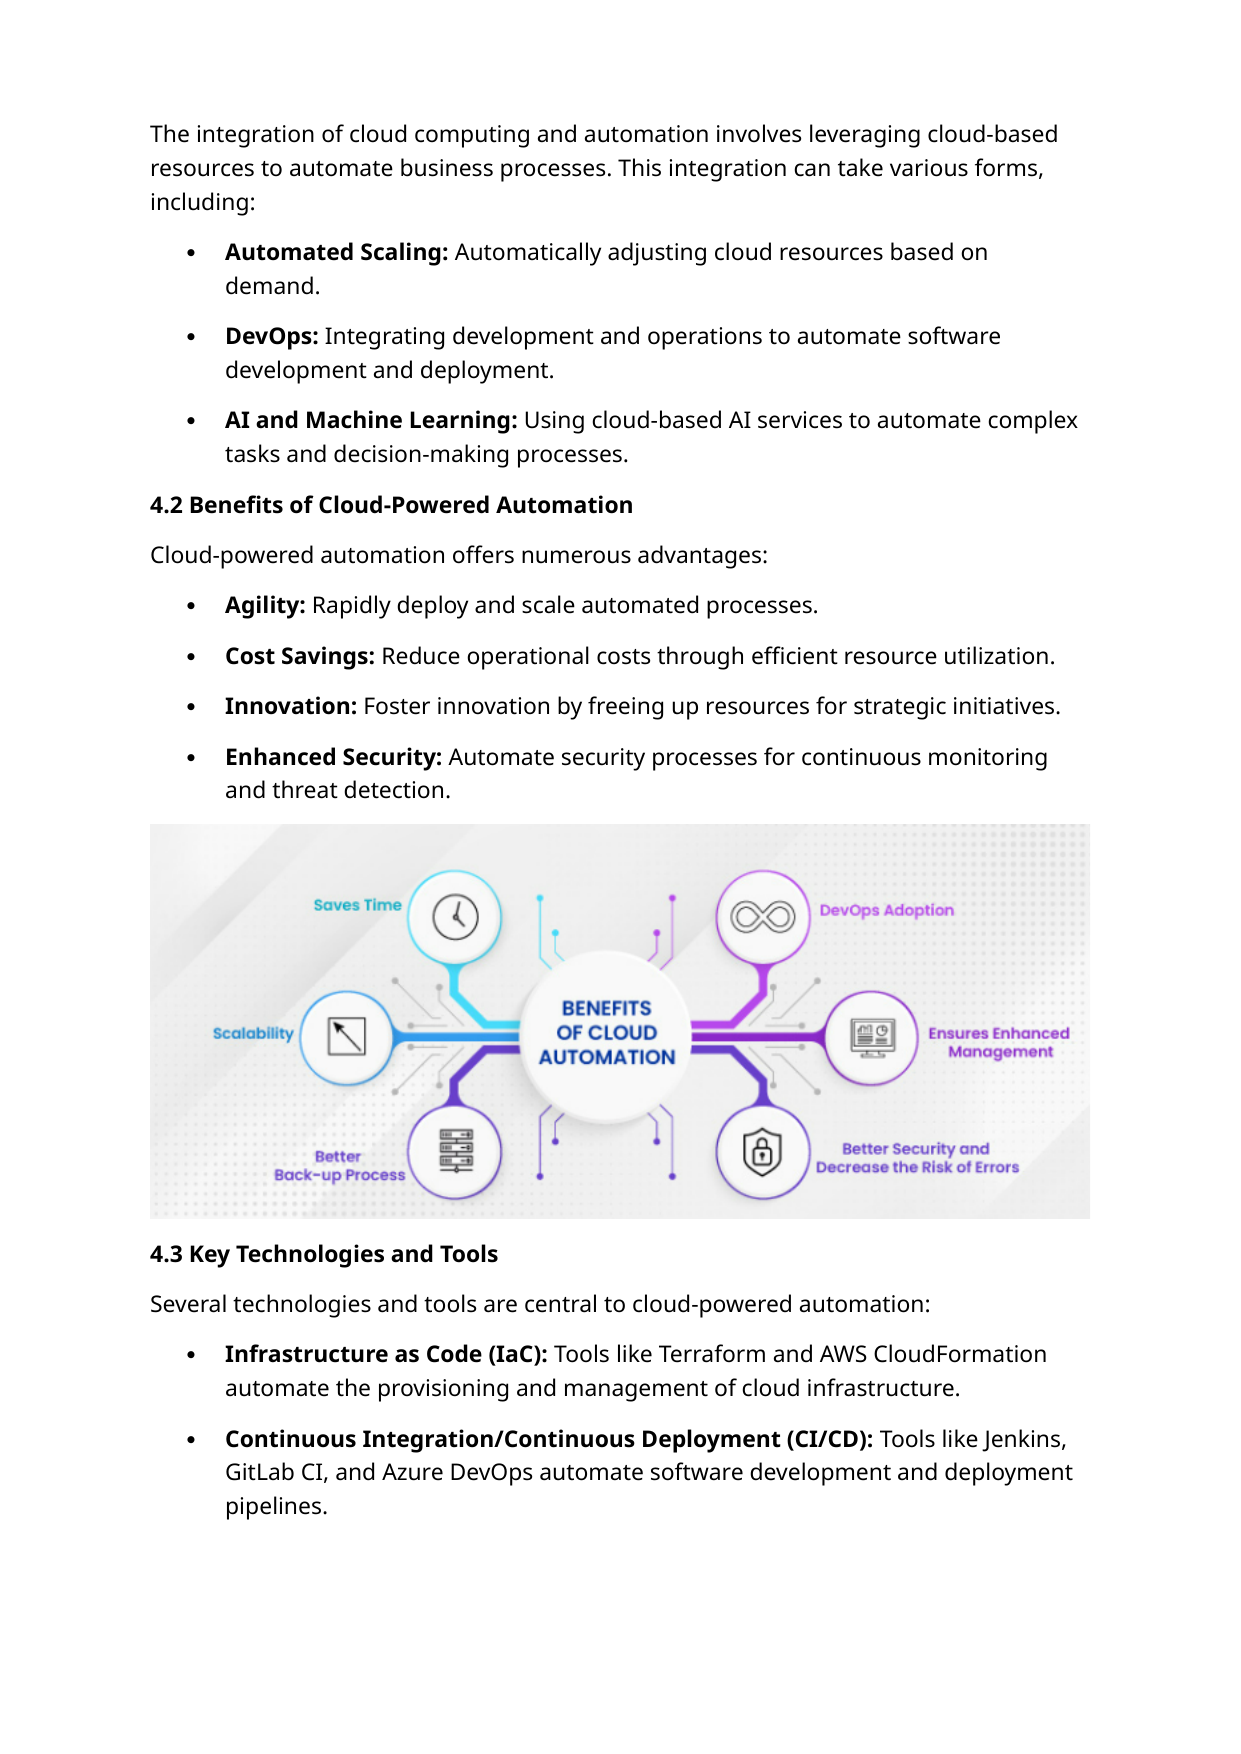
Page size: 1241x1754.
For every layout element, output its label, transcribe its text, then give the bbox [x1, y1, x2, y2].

list AI and Machine Learning: Using cloud-based AI services to automate complex tasks and decision-making processes. [187, 404, 1090, 469]
list Innovation: Foster innovation by freeing up resources for strategic initiatives. [187, 690, 1090, 721]
list Automated Scaling: Automatically adjusting cloud resources based on demand. [187, 236, 1090, 301]
picture [150, 824, 1091, 1219]
list Agility: Rapidly deploy and scale automated processes. [187, 589, 1090, 621]
list Cost Savings: Reduce operational costs through efficient resource utilization. [187, 640, 1090, 671]
list Infrastructure as Code (IaC): Tools like Terraform and AWS CloudFormation automate the provisioning and management of cloud infrastructure. [187, 1338, 1090, 1403]
text The integration of cloud computing and automation involves leveraging cloud-based resources to automate business processes. This integration can take various forms, including: [150, 118, 1090, 217]
text Several technologies and tools are central to cloud-powered automation: [150, 1288, 1090, 1319]
text Cloud-powered automation offers numerous advantages: [150, 539, 1090, 570]
list Enhanced Security: Automate security processes for continuous monitoring and threat detection. [187, 741, 1090, 806]
list Continuous Integration/Continuous Deployment (CI/CD): Tools like Jenkins, GitLab CI, and Azure DevOps automate software development and deployment pipelines. [187, 1423, 1090, 1521]
text 4.2 Benefits of Cloud-Powered Automation [150, 488, 1090, 520]
text 4.3 Key Technologies and Tools [150, 1238, 1090, 1269]
list DevOps: Integrating development and operations to automate software development and deployment. [187, 320, 1090, 385]
